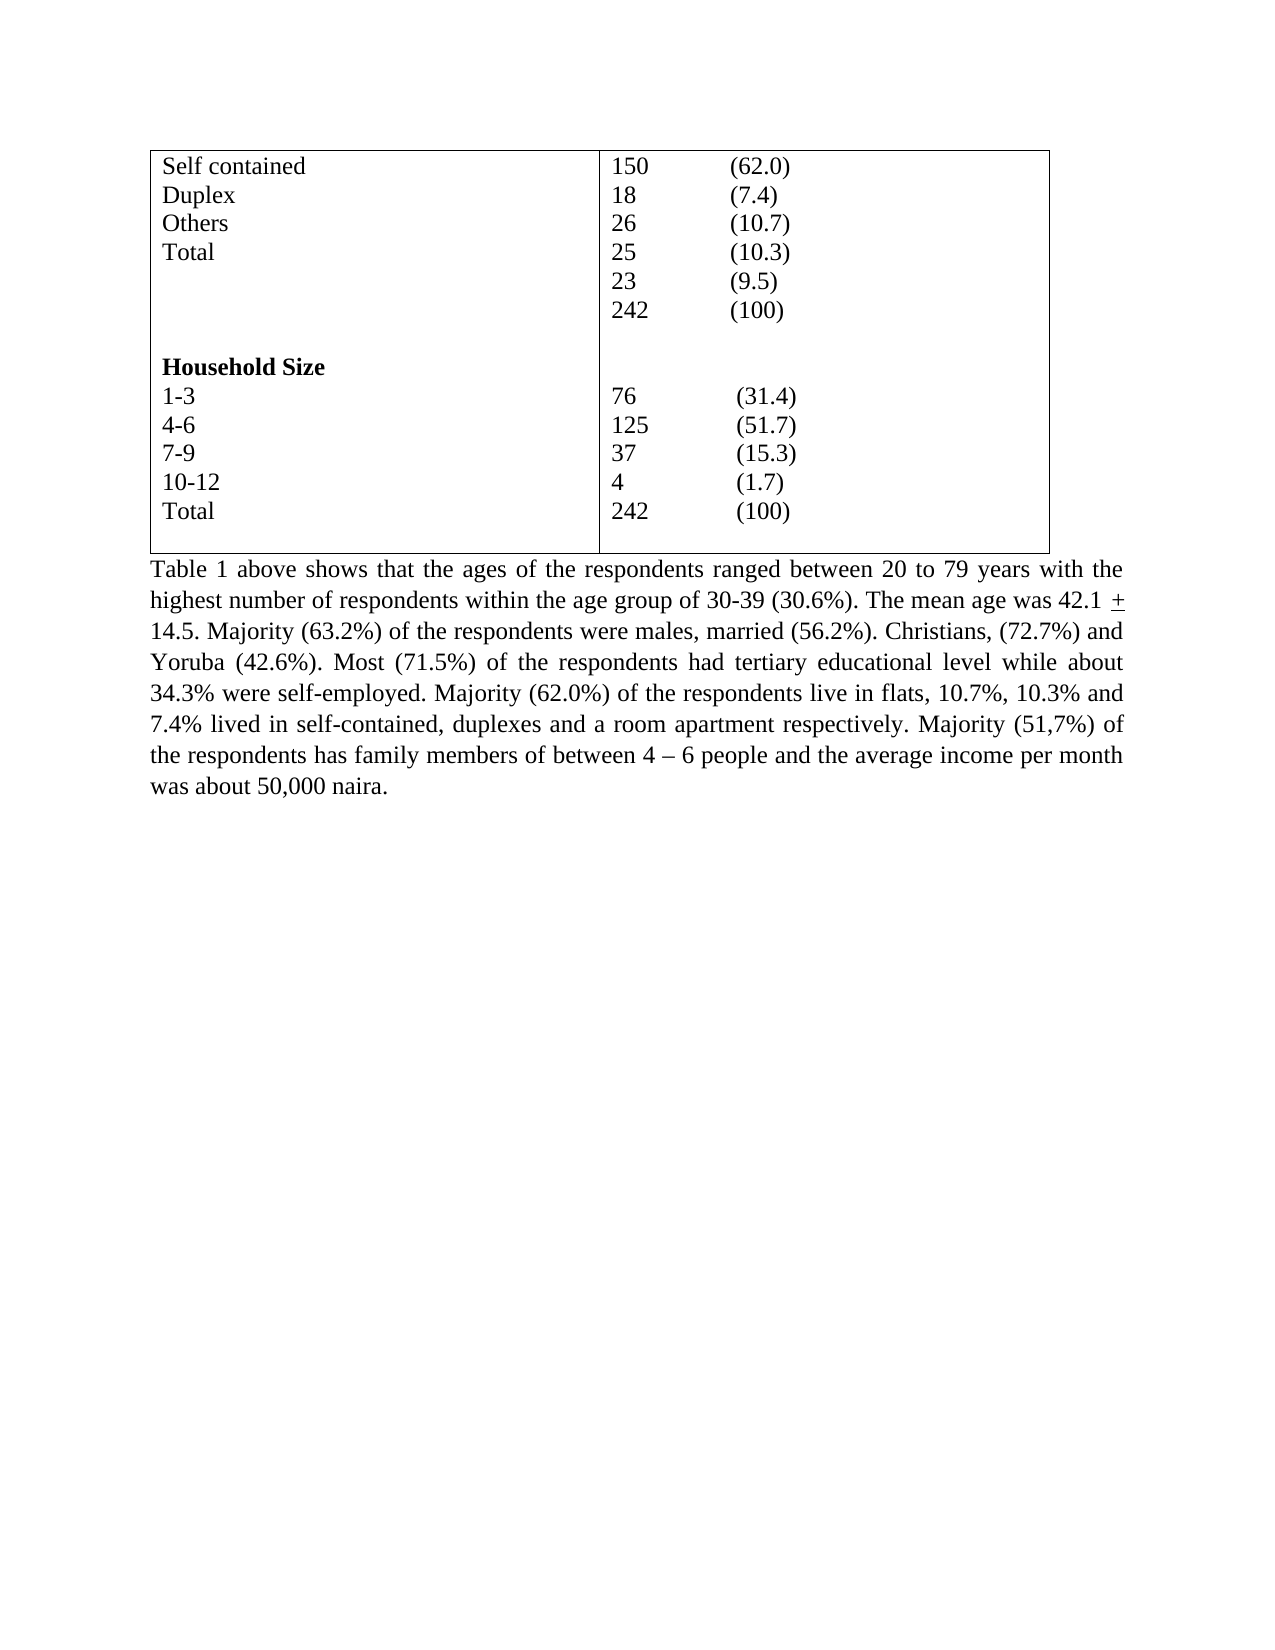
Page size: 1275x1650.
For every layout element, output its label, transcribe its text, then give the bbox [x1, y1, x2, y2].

text Table 1 above shows that the ages of the respondents ranged between 20 to 79 years with the highest number of respondents within the age group of 30-39 (30.6%). The mean age was 42.1 + 14.5. Majority (63.2%) of the respondents were males, married (56.2%). Christians, (72.7%) and Yoruba (42.6%). Most (71.5%) of the respondents had tertiary educational level while about 34.3% were self-employed. Majority (62.0%) of the respondents live in flats, 10.7%, 10.3% and 7.4% lived in self-contained, duplexes and a room apartment respectively. Majority (51,7%) of the respondents has family members of between 4 – 6 people and the average income per month was about 50,000 naira. [150, 554, 1125, 800]
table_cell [600, 151, 1049, 553]
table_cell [151, 151, 599, 553]
